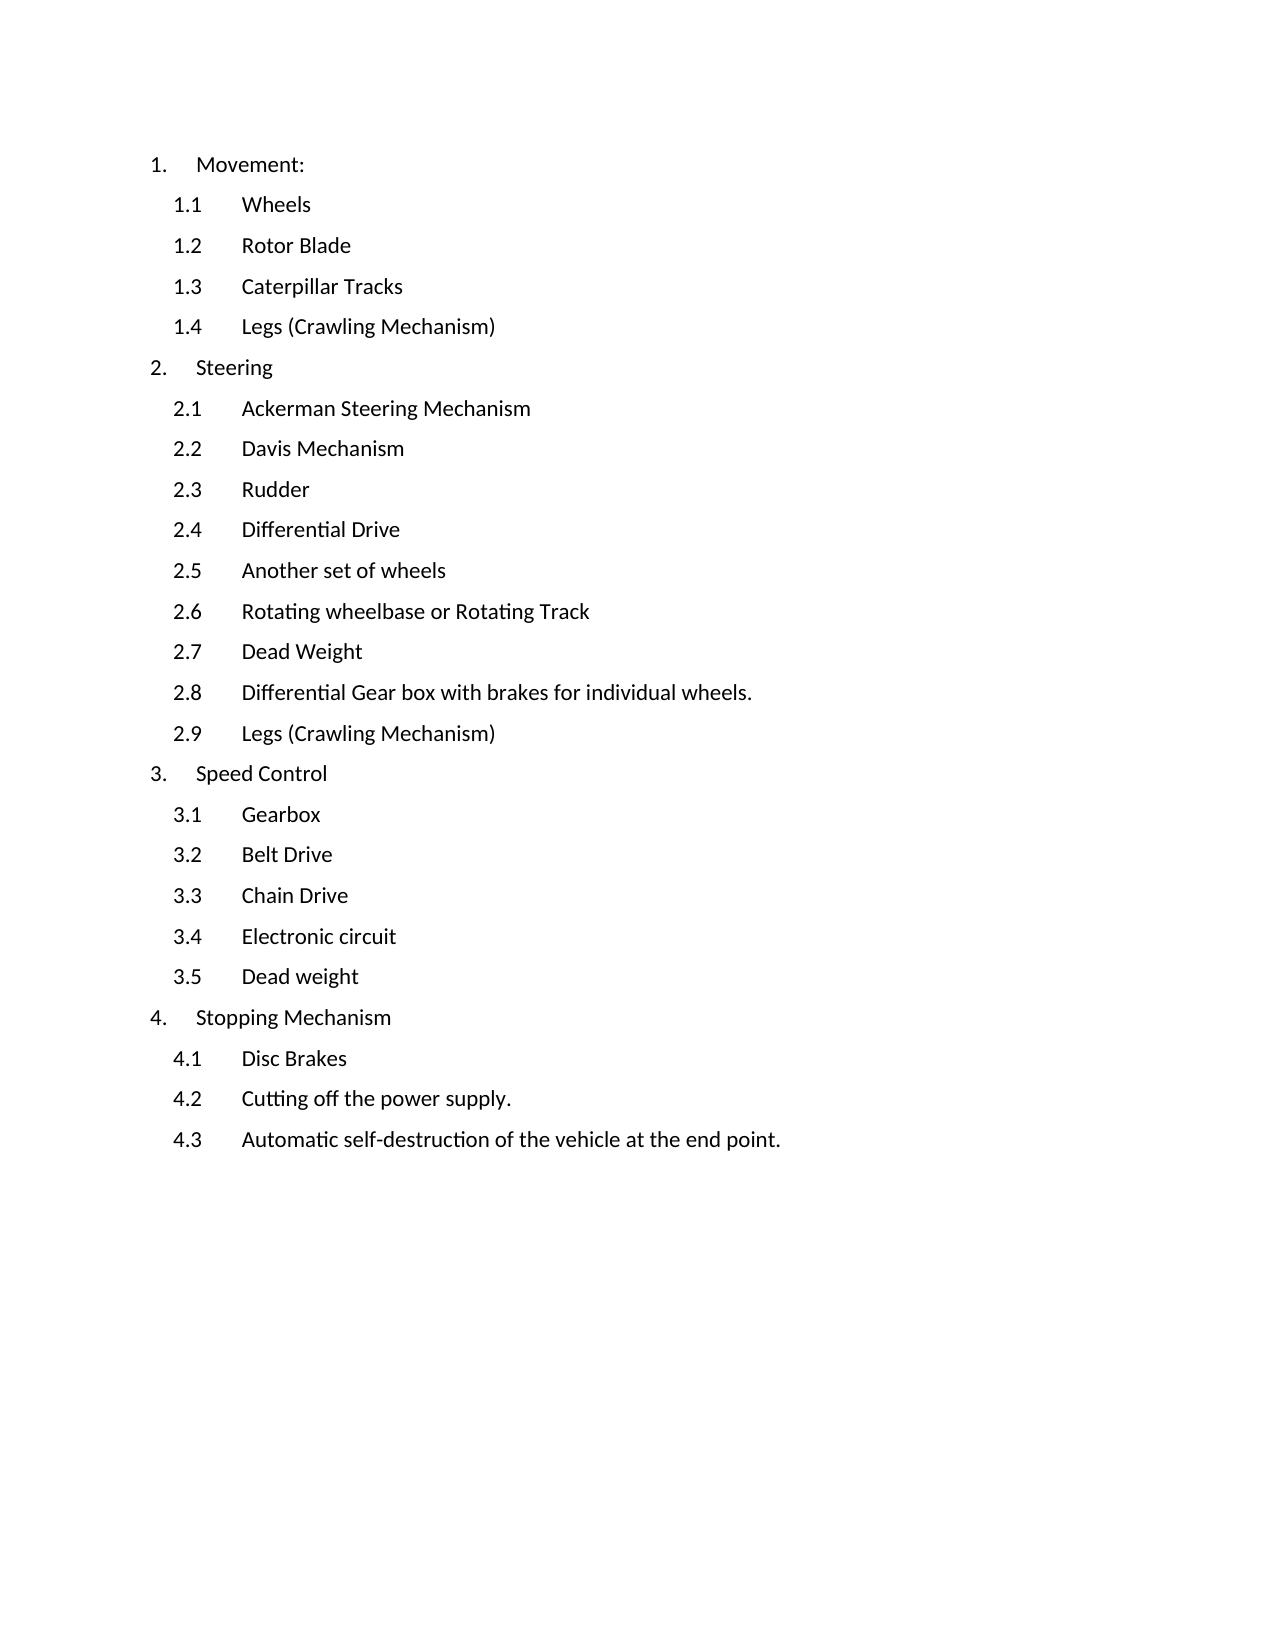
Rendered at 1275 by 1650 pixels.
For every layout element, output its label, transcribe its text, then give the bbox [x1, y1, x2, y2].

text 1.4 Legs (Crawling Mechanism) [173, 312, 1125, 341]
text 3.3 Chain Drive [173, 881, 1125, 909]
text 3.5 Dead weight [173, 962, 1125, 991]
text 1.3 Caterpillar Tracks [173, 272, 1125, 300]
text 4.3 Automatic self-destruction of the vehicle at the end point. [173, 1125, 1125, 1153]
text 1.1 Wheels [173, 191, 1125, 219]
text 2.6 Rotating wheelbase or Rotating Track [173, 597, 1125, 625]
text 4. Stopping Mechanism [150, 1003, 1125, 1031]
text 3.1 Gearbox [173, 800, 1125, 828]
text 2.2 Davis Mechanism [173, 434, 1125, 462]
text 3.2 Belt Drive [173, 841, 1125, 869]
text 3. Speed Control [150, 759, 1125, 787]
text 2.3 Rudder [173, 475, 1125, 503]
text 4.1 Disc Brakes [173, 1044, 1125, 1072]
text 2.5 Another set of wheels [173, 556, 1125, 584]
text 2. Steering [150, 353, 1125, 381]
text 1. Movement: [150, 150, 1125, 178]
text 1.2 Rotor Blade [173, 231, 1125, 259]
text 2.4 Differential Drive [173, 516, 1125, 544]
text 2.9 Legs (Crawling Mechanism) [173, 719, 1125, 747]
text 4.2 Cutting off the power supply. [173, 1084, 1125, 1112]
text 2.1 Ackerman Steering Mechanism [173, 394, 1125, 422]
text 3.4 Electronic circuit [173, 922, 1125, 950]
text 2.7 Dead Weight [173, 637, 1125, 666]
text 2.8 Differential Gear box with brakes for individual wheels. [173, 678, 1125, 706]
